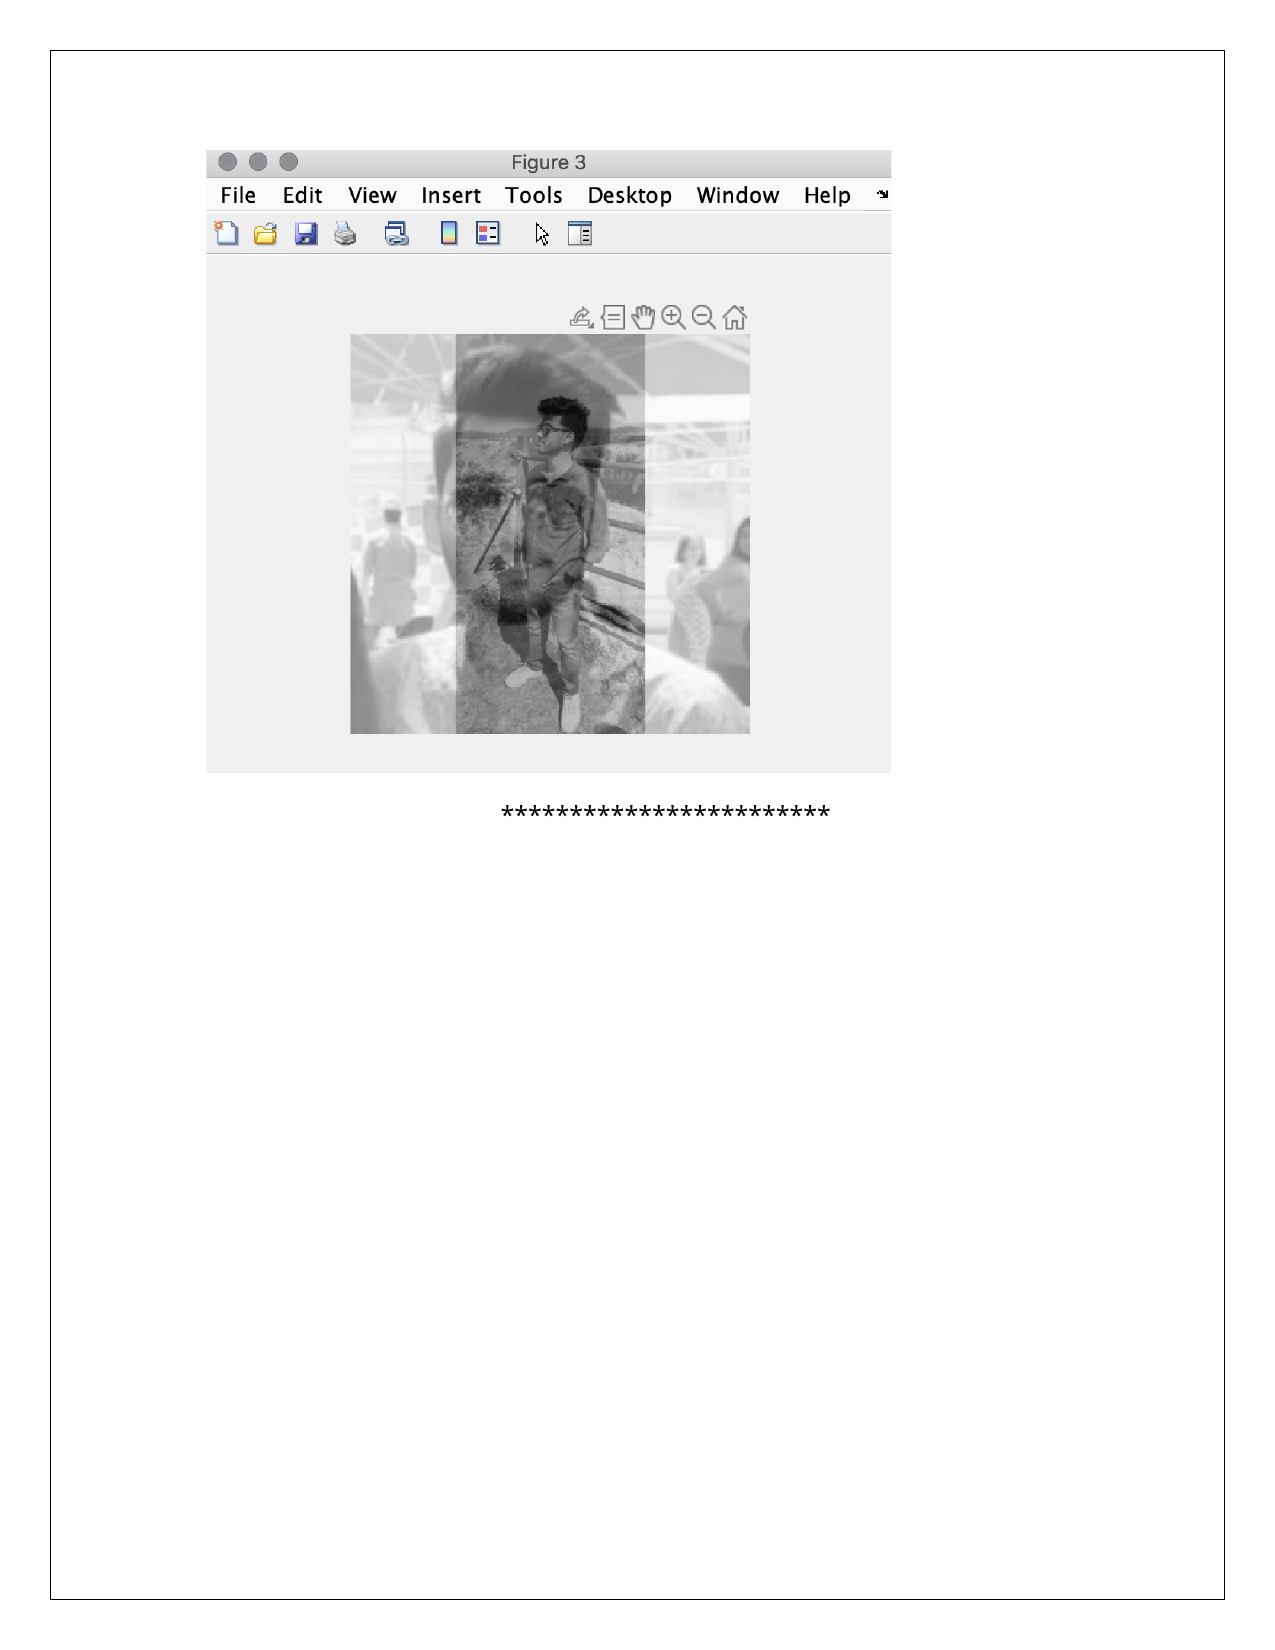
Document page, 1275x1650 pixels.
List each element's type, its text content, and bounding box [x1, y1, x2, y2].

picture [206, 150, 892, 773]
text ************************ [206, 798, 1125, 832]
